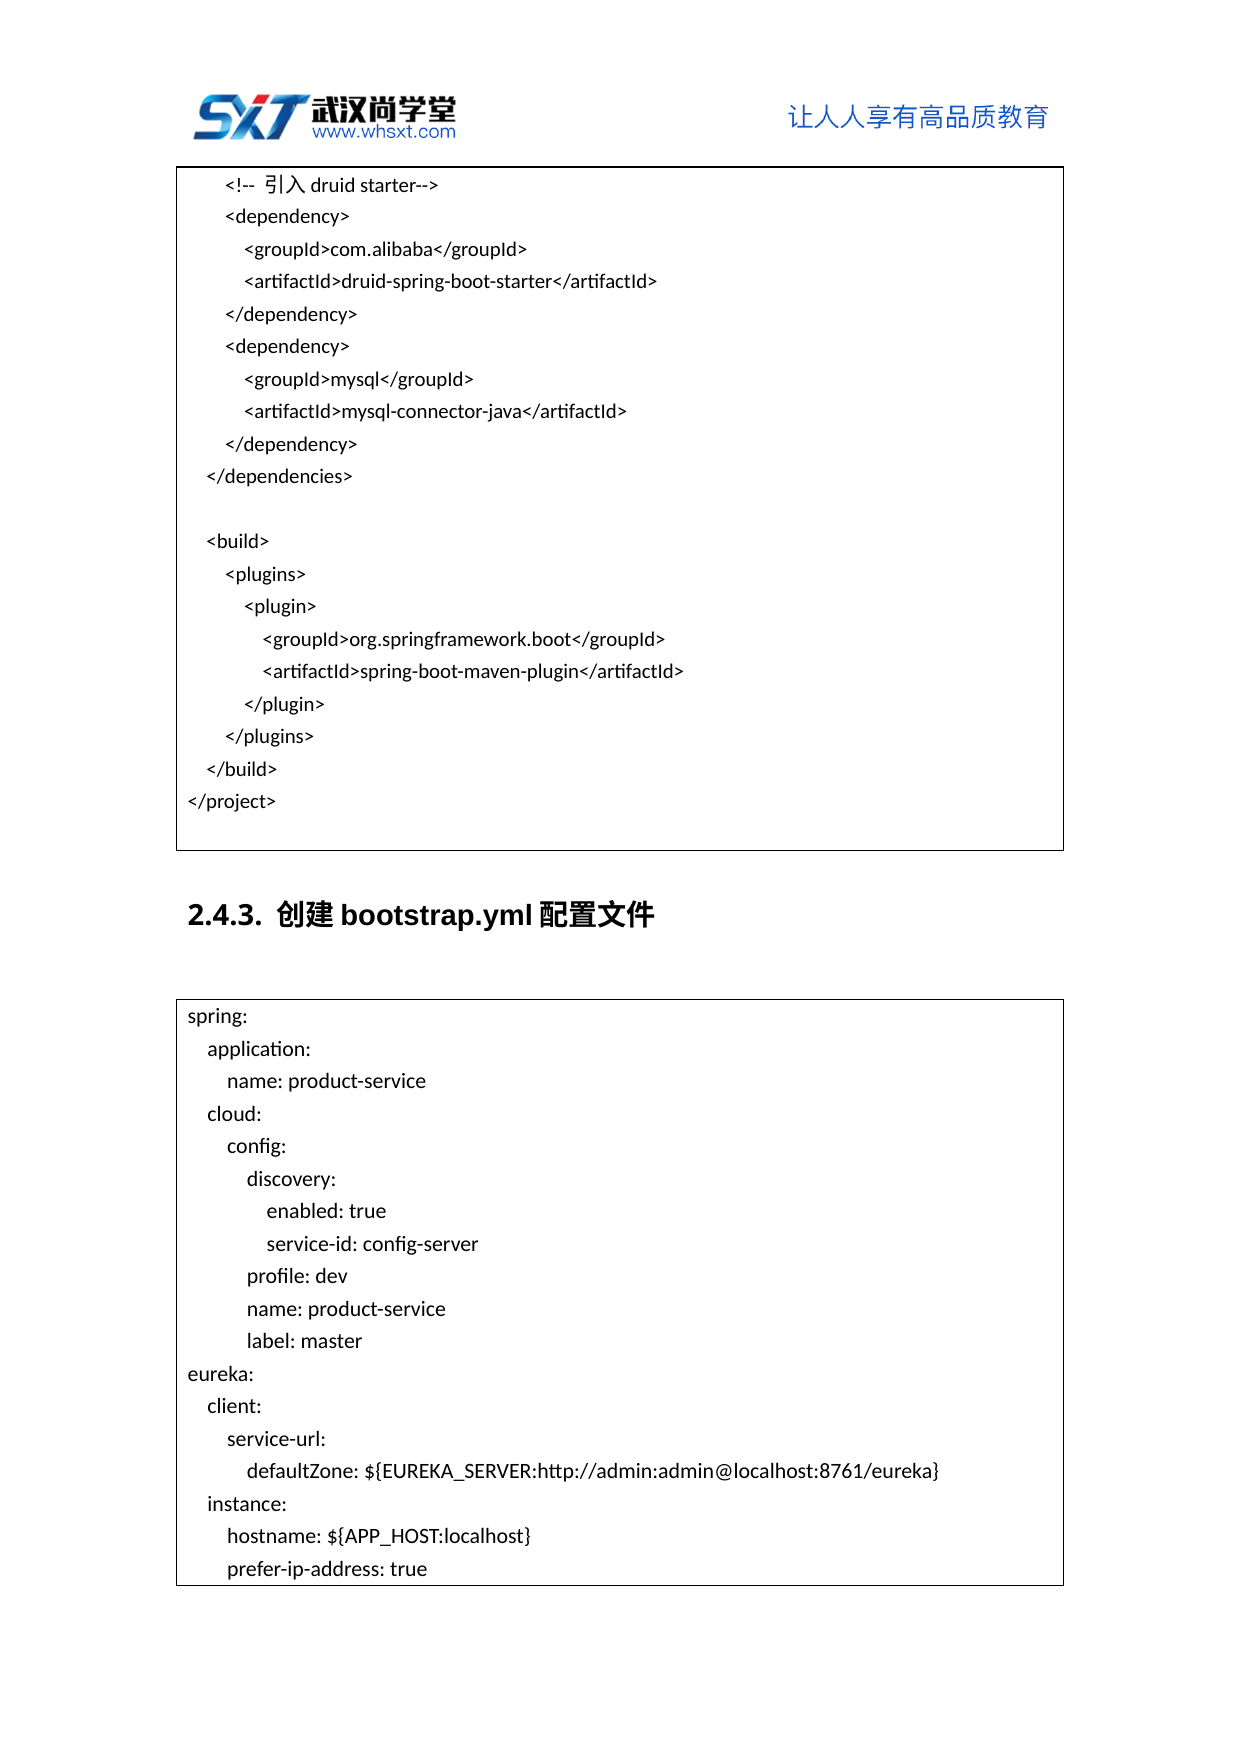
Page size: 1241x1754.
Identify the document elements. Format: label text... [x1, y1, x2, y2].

picture [187, 90, 1053, 157]
subtitle 创建bootstrap.yml配置文件 [187, 880, 1053, 945]
